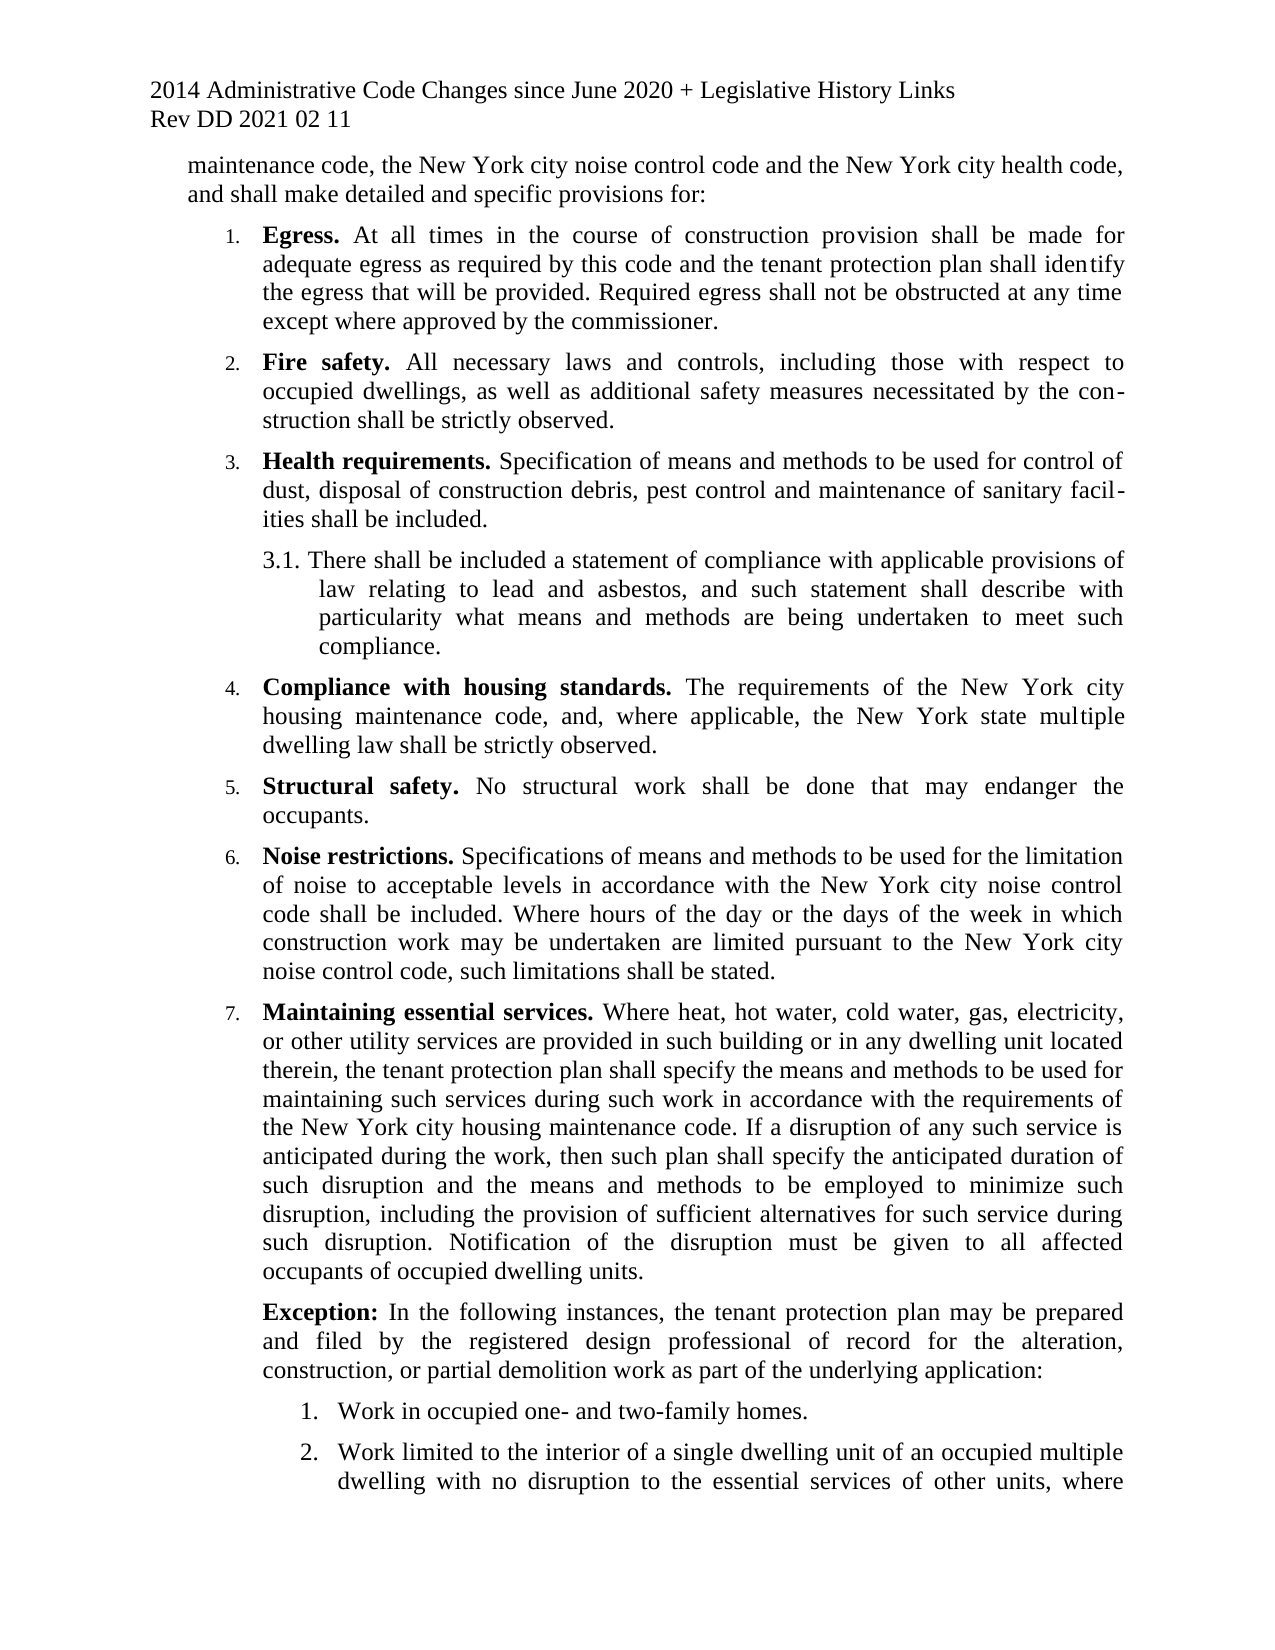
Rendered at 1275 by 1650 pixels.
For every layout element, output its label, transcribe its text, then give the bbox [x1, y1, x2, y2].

list Health requirements. Specification of means and methods to be used for control of dust, disposal of construction debris, pest control and maintenance of sanitary facilities shall be included. [225, 446, 1125, 532]
list Structural safety. No structural work shall be done that may endanger the occupants. [225, 771, 1125, 829]
text 3.1. There shall be included a statement of compliance with applicable provisions of law relating to lead and asbestos, and such statement shall describe with particularity what means and methods are being undertaken to meet such compliance. [262, 545, 1125, 660]
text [187, 150, 1125, 207]
list Compliance with housing standards. The requirements of the New York city housing maintenance code, and, where applicable, the New York state multiple dwelling law shall be strictly observed. [225, 672, 1125, 759]
list Egress. At all times in the course of construction provision shall be made for adequate egress as required by this code and the tenant protection plan shall identify the egress that will be provided. Required egress shall not be obstructed at any time except where approved by the commissioner. [225, 220, 1125, 335]
list Fire safety. All necessary laws and controls, including those with respect to occupied dwellings, as well as additional safety measures necessitated by the construction shall be strictly observed. [225, 347, 1125, 434]
list Noise restrictions. Specifications of means and methods to be used for the limitation of noise to acceptable levels in accordance with the New York city noise control code shall be included. Where hours of the day or the days of the week in which construction work may be undertaken are limited pursuant to the New York city noise control code, such limitations shall be stated. [225, 841, 1125, 985]
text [300, 1437, 1125, 1495]
list Maintaining essential services. Where heat, hot water, cold water, gas, electricity, or other utility services are provided in such building or in any dwelling unit located therein, the tenant protection plan shall specify the means and methods to be used for maintaining such services during such work in accordance with the requirements of the New York city housing maintenance code. If a disruption of any such service is anticipated during the work, then such plan shall specify the anticipated duration of such disruption and the means and methods to be employed to minimize such disruption, including the provision of sufficient alternatives for such service during such disruption. Notification of the disruption must be given to all affected occupants of occupied dwelling units. [225, 997, 1125, 1285]
text 1. Work in occupied one- and two-family homes. [300, 1396, 1125, 1425]
text Exception: In the following instances, the tenant protection plan may be prepared and filed by the registered design professional of record for the alteration, construction, or partial demolition work as part of the underlying application: [262, 1297, 1125, 1384]
